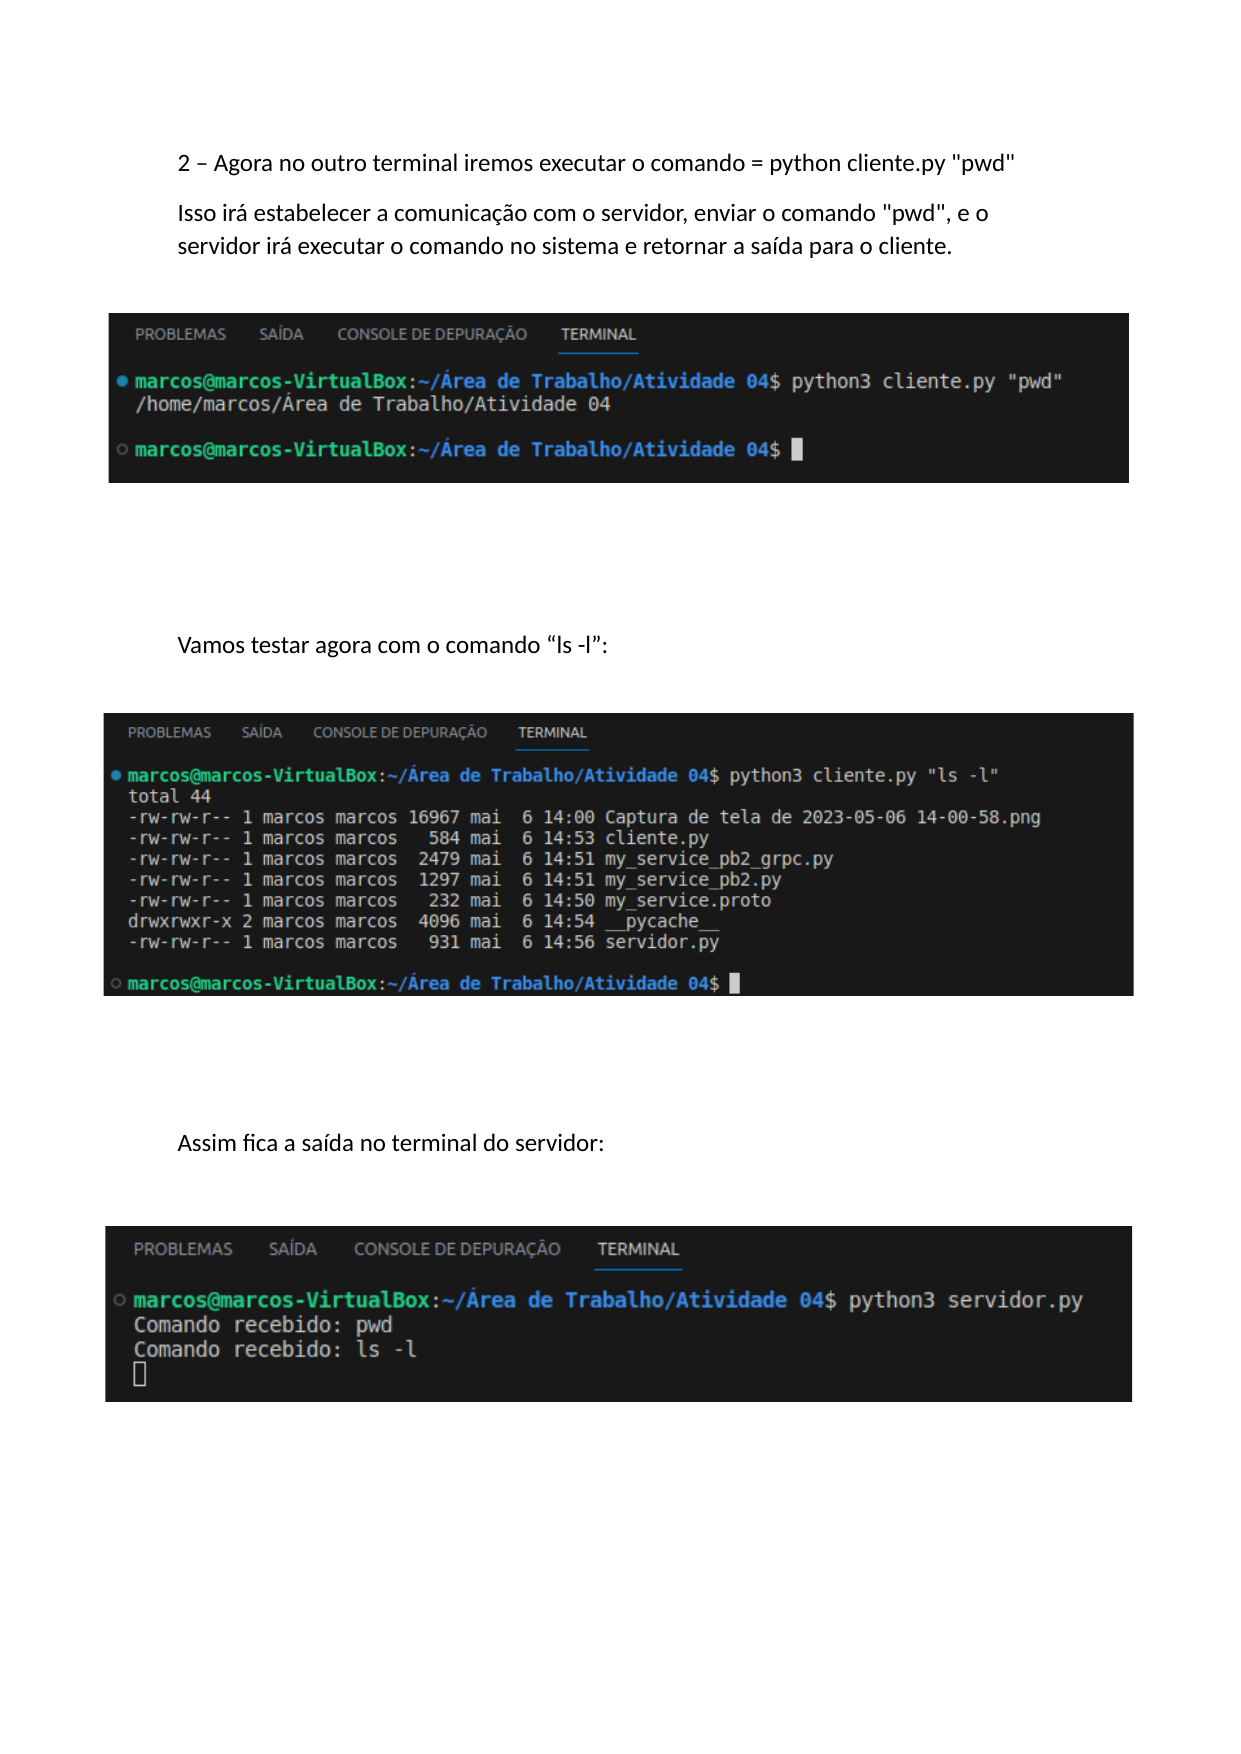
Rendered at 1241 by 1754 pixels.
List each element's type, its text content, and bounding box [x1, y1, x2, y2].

picture [103, 1226, 1131, 1401]
text Vamos testar agora com o comando “ls -l”: [177, 629, 1063, 660]
picture [102, 713, 1134, 995]
picture [107, 313, 1128, 482]
text 2 – Agora no outro terminal iremos executar o comando = python cliente.py "pwd" [177, 148, 1063, 178]
text Assim fica a saída no terminal do servidor: [177, 1127, 1063, 1158]
text Isso irá estabelecer a comunicação com o servidor, enviar o comando "pwd", e o servidor irá executar o comando no sistema e retornar a saída para o cliente. [177, 197, 1063, 261]
